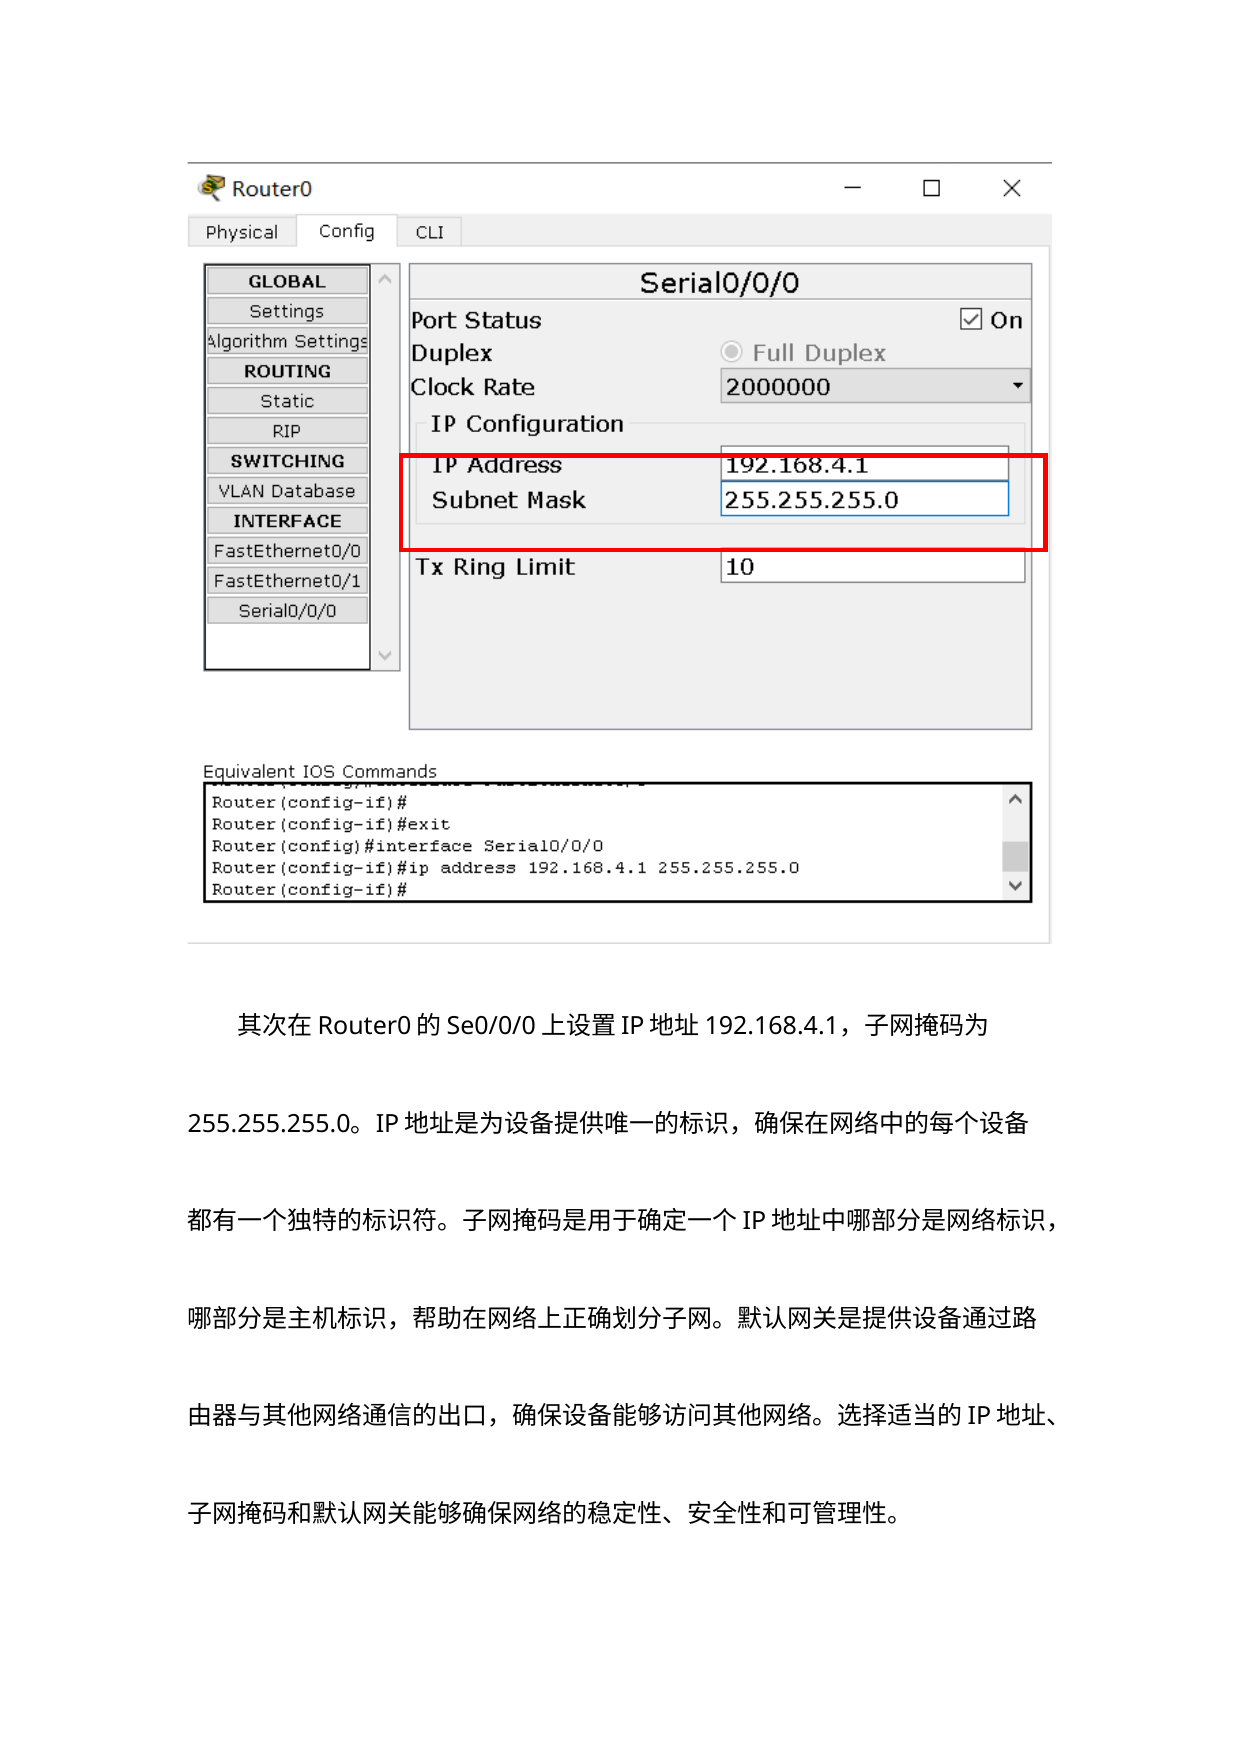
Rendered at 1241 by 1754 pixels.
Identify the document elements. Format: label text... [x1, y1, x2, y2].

picture [187, 162, 1053, 944]
list 其次在Router0的Se0/0/0上设置IP地址192.168.4.1，子网掩码为255.255.255.0。IP地址是为设备提供唯一的标识，确保在网络中的每个设备都有一个独特的标识符。子网掩码是用于确定一个IP地址中哪部分是网络标识，哪部分是主机标识，帮助在网络上正确划分子网。默认网关是提供设备通过路由器与其他网络通信的出口，确保设备能够访问其他网络。选择适当的IP地址、子网掩码和默认网关能够确保网络的稳定性、安全性和可管理性。 [187, 991, 1053, 1544]
